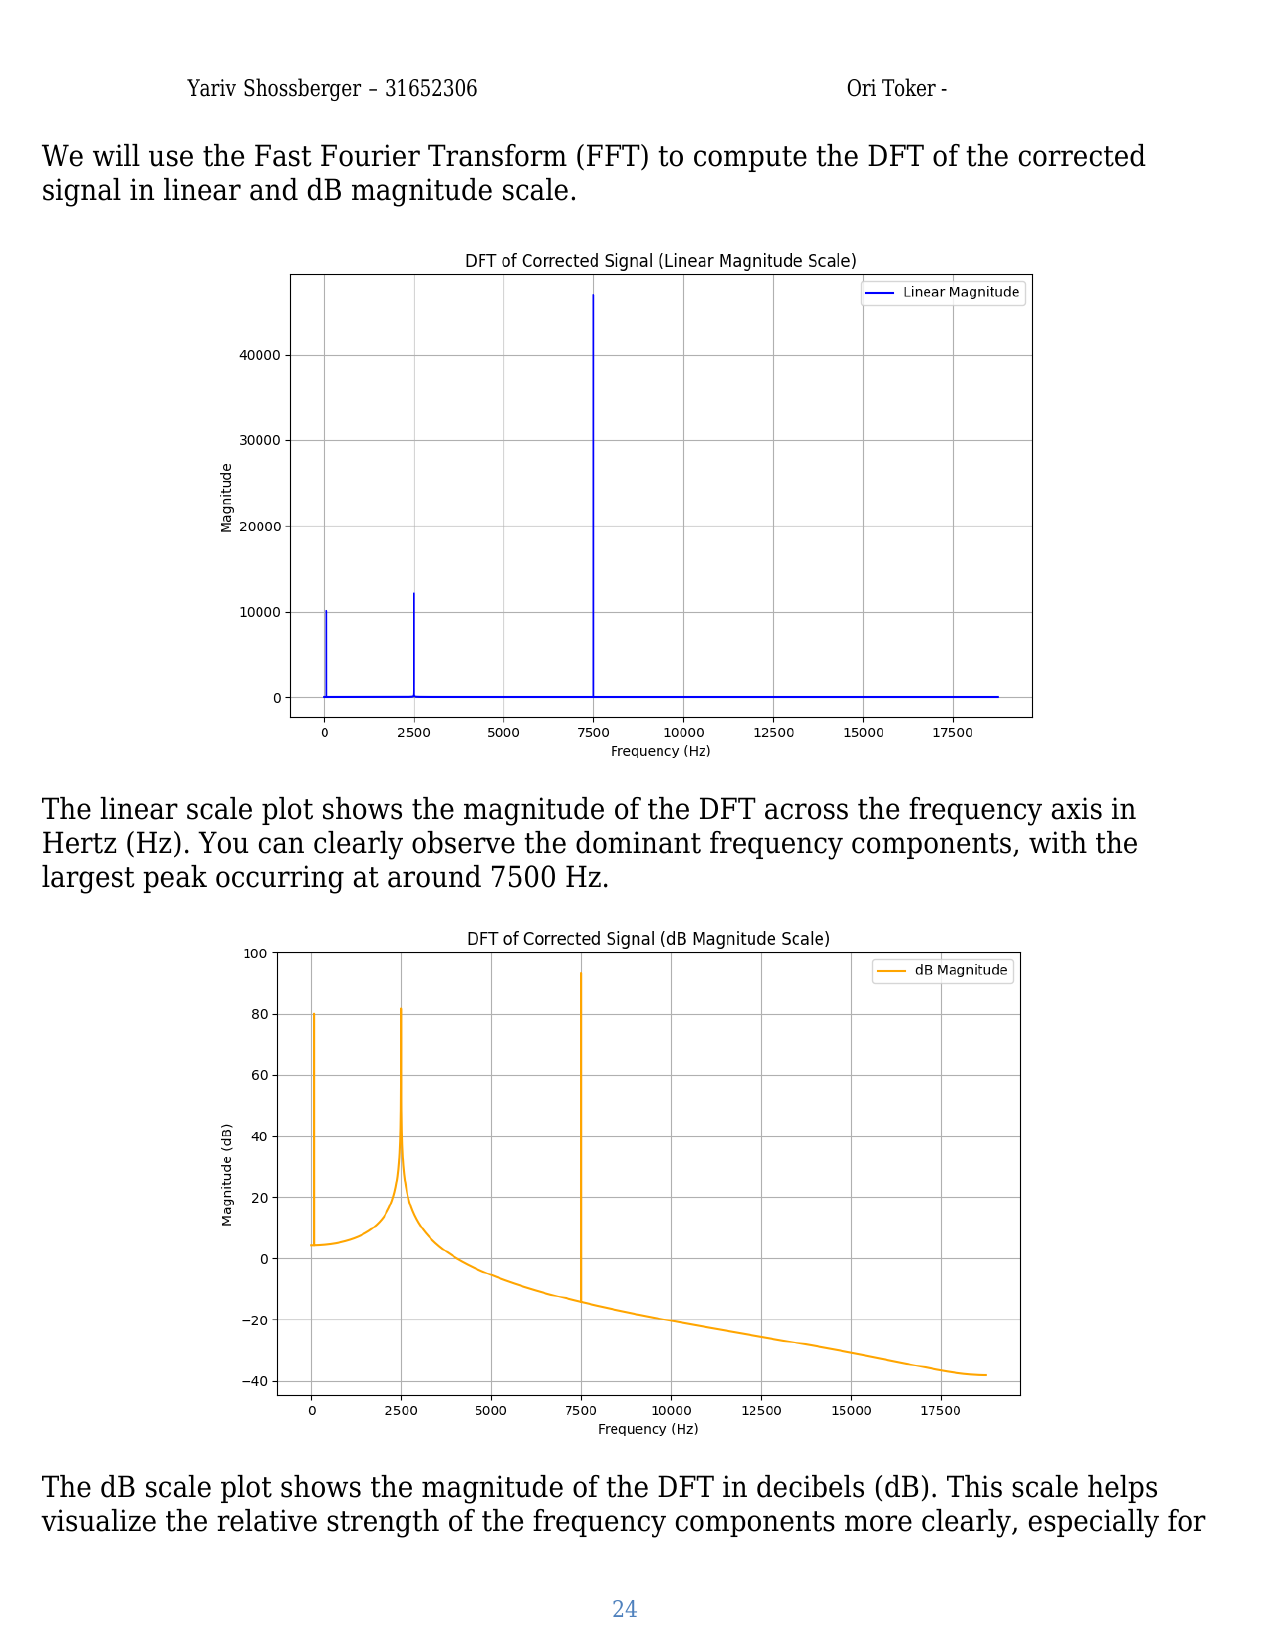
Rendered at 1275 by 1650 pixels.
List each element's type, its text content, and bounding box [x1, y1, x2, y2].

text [42, 1470, 1208, 1538]
text We will use the Fast Fourier Transform (FFT) to compute the DFT of the corrected signal in linear and dB magnitude scale. [42, 139, 1208, 207]
picture [204, 236, 1046, 764]
text The linear scale plot shows the magnitude of the DFT across the frequency axis in Hertz (Hz). You can clearly observe the dominant frequency components, with the largest peak occurring at around 7500 Hz. [42, 792, 1208, 894]
picture [209, 923, 1040, 1441]
